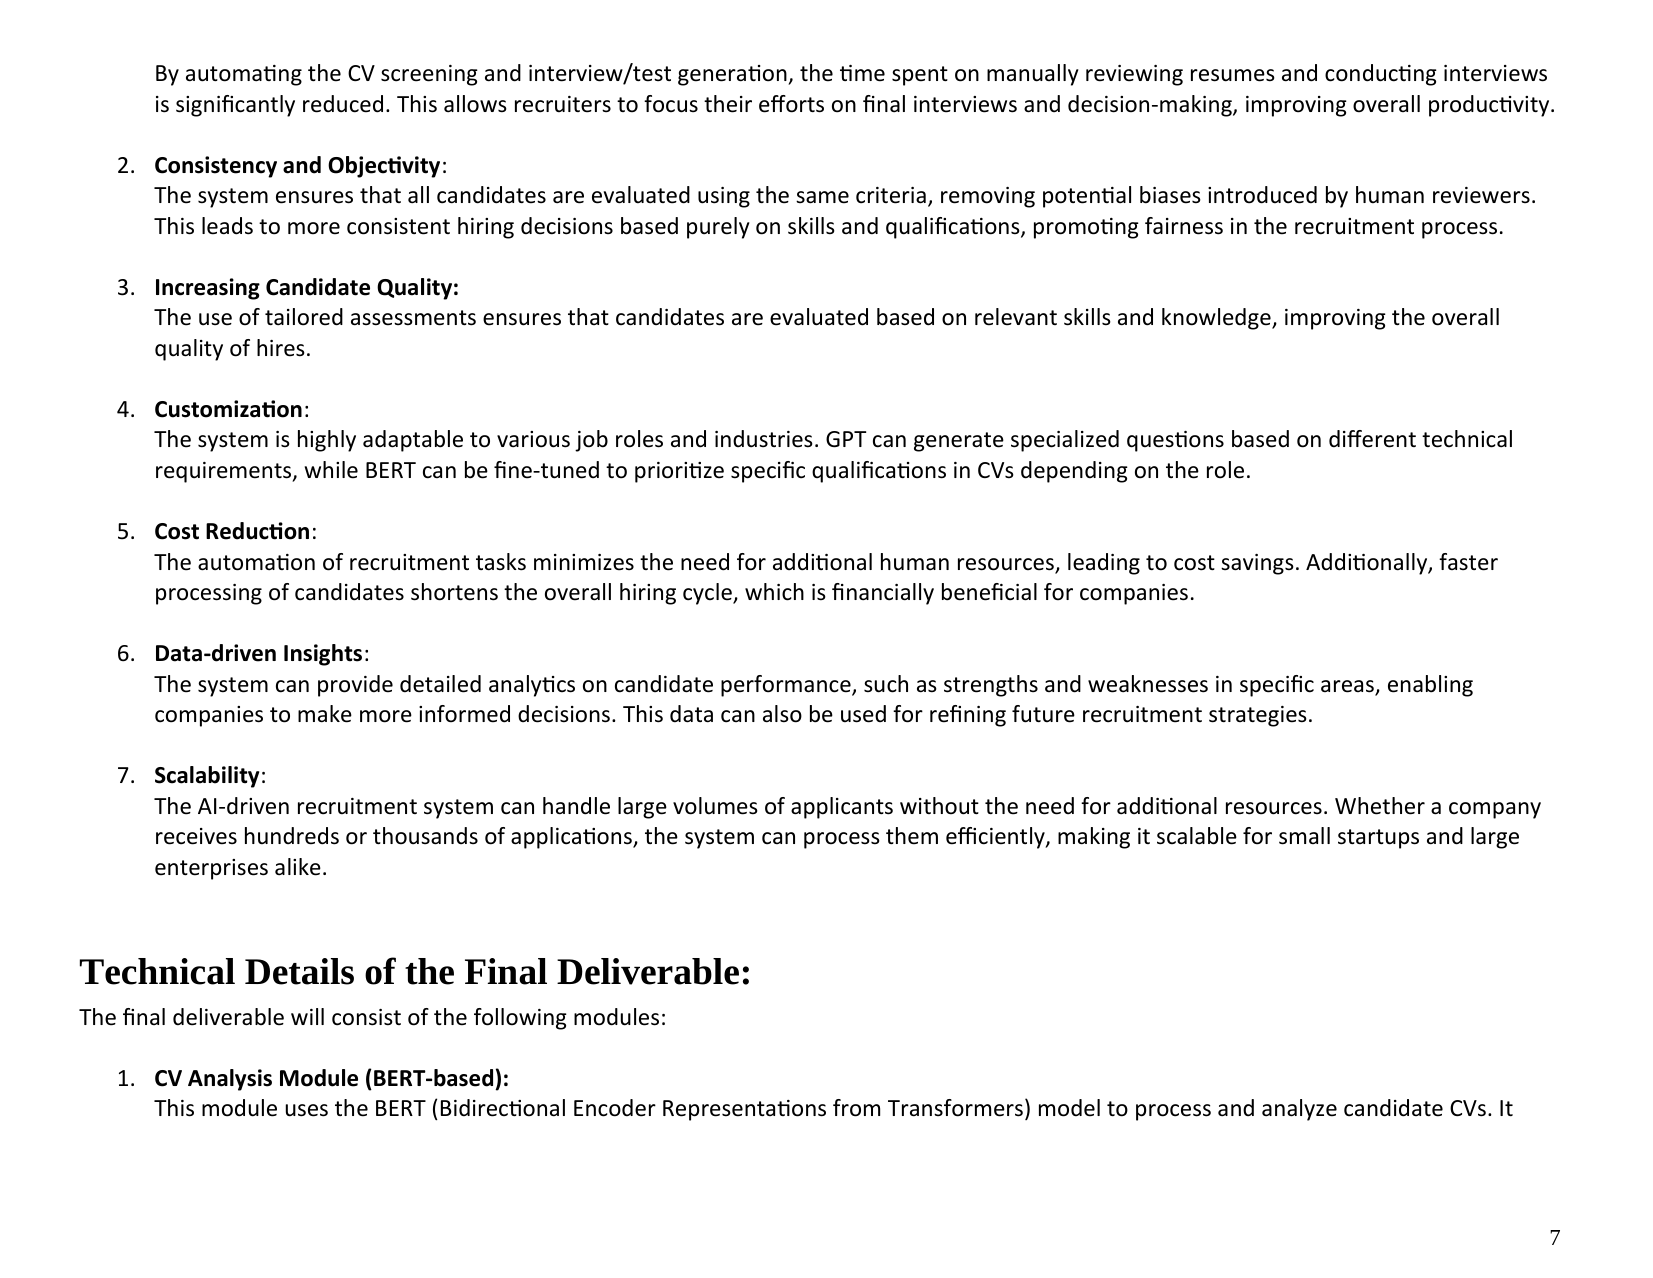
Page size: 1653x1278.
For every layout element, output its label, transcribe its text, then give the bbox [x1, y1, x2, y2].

list The use of tailored assessments ensures that candidates are evaluated based on relevant skills and knowledge, improving the overall quality of hires. [154, 301, 1561, 362]
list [117, 1062, 1561, 1123]
text The system ensures that all candidates are evaluated using the same criteria, removing potential biases introduced by human reviewers. This leads to more consistent hiring decisions based purely on skills and qualifications, promoting fairness in the recruitment process. [154, 179, 1561, 240]
text The final deliverable will consist of the following modules: [79, 1001, 1561, 1031]
text The automation of recruitment tasks minimizes the need for additional human resources, leading to cost savings. Additionally, faster processing of candidates shortens the overall hiring cycle, which is financially beneficial for companies. [154, 546, 1561, 607]
list Scalability: [117, 759, 1561, 790]
text By automating the CV screening and interview/test generation, the time spent on manually reviewing resumes and conducting interviews is significantly reduced. This allows recruiters to focus their efforts on final interviews and decision-making, improving overall productivity. [154, 57, 1561, 118]
list Customization: [117, 393, 1561, 423]
subtitle Technical Details of the Final Deliverable: [79, 949, 1561, 992]
list Data-driven Insights: [117, 637, 1561, 668]
list Consistency and Objectivity: [117, 149, 1561, 179]
list Cost Reduction: [117, 515, 1561, 546]
text The system is highly adaptable to various job roles and industries. GPT can generate specialized questions based on different technical requirements, while BERT can be fine-tuned to prioritize specific qualifications in CVs depending on the role. [154, 423, 1561, 484]
list Increasing Candidate Quality: [117, 271, 1561, 301]
text The system can provide detailed analytics on candidate performance, such as strengths and weaknesses in specific areas, enabling companies to make more informed decisions. This data can also be used for refining future recruitment strategies. [154, 668, 1561, 729]
text The AI-driven recruitment system can handle large volumes of applicants without the need for additional resources. Whether a company receives hundreds or thousands of applications, the system can process them efficiently, making it scalable for small startups and large enterprises alike. [154, 790, 1561, 881]
